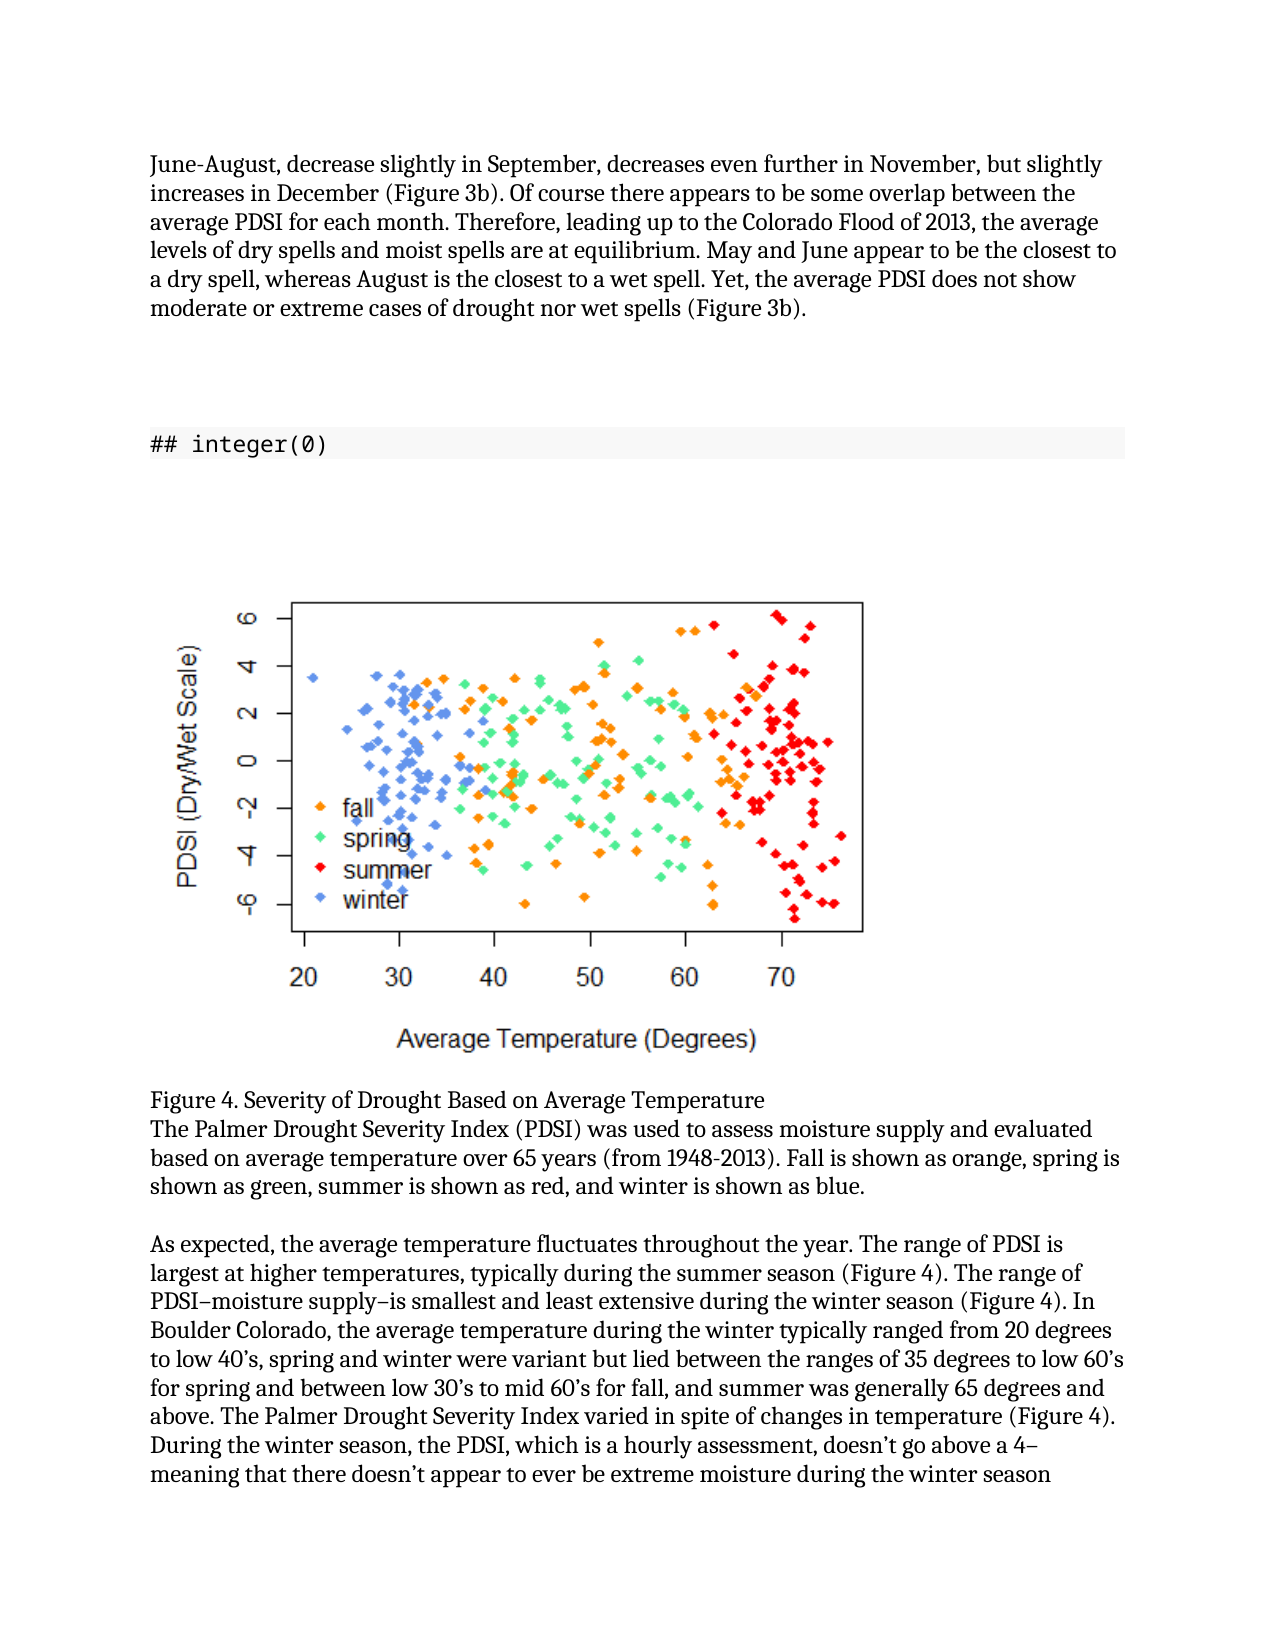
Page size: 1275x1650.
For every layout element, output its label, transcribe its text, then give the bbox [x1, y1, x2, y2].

picture [168, 479, 927, 1086]
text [150, 479, 1125, 1488]
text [150, 150, 1125, 409]
text ## integer(0) [150, 427, 1125, 459]
